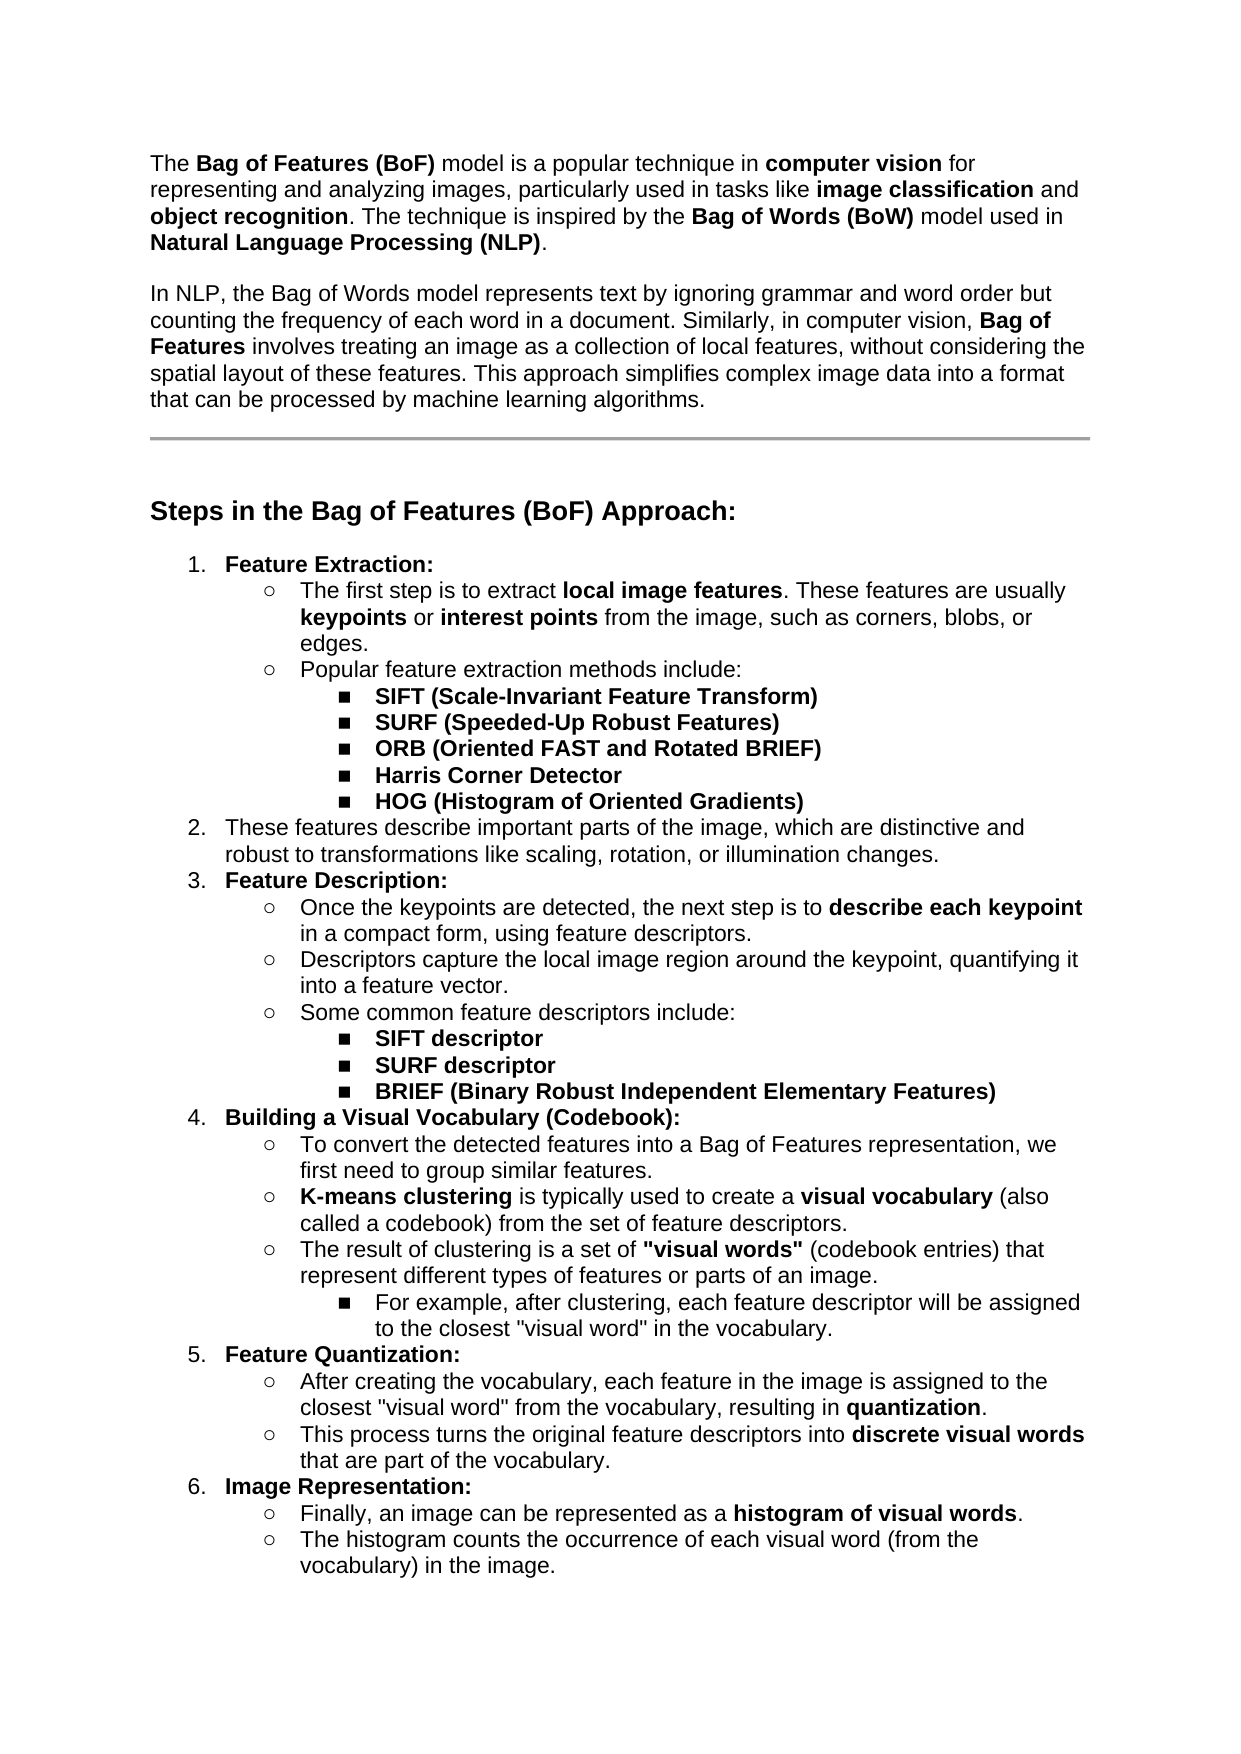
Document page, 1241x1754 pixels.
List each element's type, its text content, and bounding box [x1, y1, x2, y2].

list The histogram counts the occurrence of each visual word (from the vocabulary) in the image. [262, 1526, 1090, 1579]
list Image Representation: [187, 1473, 1090, 1499]
list HOG (Histogram of Oriented Gradients) [337, 788, 1090, 814]
list Feature Description: [187, 867, 1090, 893]
list The result of clustering is a set of "visual words" (codebook entries) that represent different types of features or parts of an image. [262, 1236, 1090, 1289]
subtitle Steps in the Bag of Features (BoF) Approach: [150, 494, 1090, 526]
list After creating the vocabulary, each feature in the image is assigned to the closest "visual word" from the vocabulary, resulting in quantization. [262, 1368, 1090, 1421]
list SURF descriptor [337, 1052, 1090, 1078]
list Harris Corner Detector [337, 762, 1090, 788]
list Feature Extraction: [187, 551, 1090, 577]
list Once the keypoints are detected, the next step is to describe each keypoint in a compact form, using feature descriptors. [262, 893, 1090, 946]
list Building a Visual Vocabulary (Codebook): [187, 1104, 1090, 1131]
list Descriptors capture the local image region around the keypoint, quantifying it into a feature vector. [262, 946, 1090, 999]
list Some common feature descriptors include: [262, 999, 1090, 1025]
list The first step is to extract local image features. These features are usually keypoints or interest points from the image, such as corners, blobs, or edges. [262, 577, 1090, 656]
list SIFT (Scale-Invariant Feature Transform) [337, 683, 1090, 709]
list This process turns the original feature descriptors into discrete visual words that are part of the vocabulary. [262, 1421, 1090, 1473]
list SURF (Speeded-Up Robust Features) [337, 709, 1090, 735]
text The Bag of Features (BoF) model is a popular technique in computer vision for representing and analyzing images, particularly used in tasks like image classification and object recognition. The technique is inspired by the Bag of Words (BoW) model used in Natural Language Processing (NLP). [150, 150, 1090, 255]
list Feature Quantization: [187, 1341, 1090, 1368]
list Popular feature extraction methods include: [262, 656, 1090, 683]
list SIFT descriptor [337, 1025, 1090, 1052]
list K-means clustering is typically used to create a visual vocabulary (also called a codebook) from the set of feature descriptors. [262, 1183, 1090, 1236]
list These features describe important parts of the image, which are distinctive and robust to transformations like scaling, rotation, or illumination changes. [187, 814, 1090, 867]
list For example, after clustering, each feature descriptor will be assigned to the closest "visual word" in the vocabulary. [337, 1289, 1090, 1341]
text In NLP, the Bag of Words model represents text by ignoring grammar and word order but counting the frequency of each word in a document. Similarly, in computer vision, Bag of Features involves treating an image as a collection of local features, without considering the spatial layout of these features. This approach simplifies complex image data into a format that can be processed by machine learning algorithms. [150, 280, 1090, 412]
list BRIEF (Binary Robust Independent Elementary Features) [337, 1078, 1090, 1104]
list ORB (Oriented FAST and Rotated BRIEF) [337, 735, 1090, 762]
list Finally, an image can be represented as a histogram of visual words. [262, 1499, 1090, 1526]
list To convert the detected features into a Bag of Features representation, we first need to group similar features. [262, 1131, 1090, 1183]
